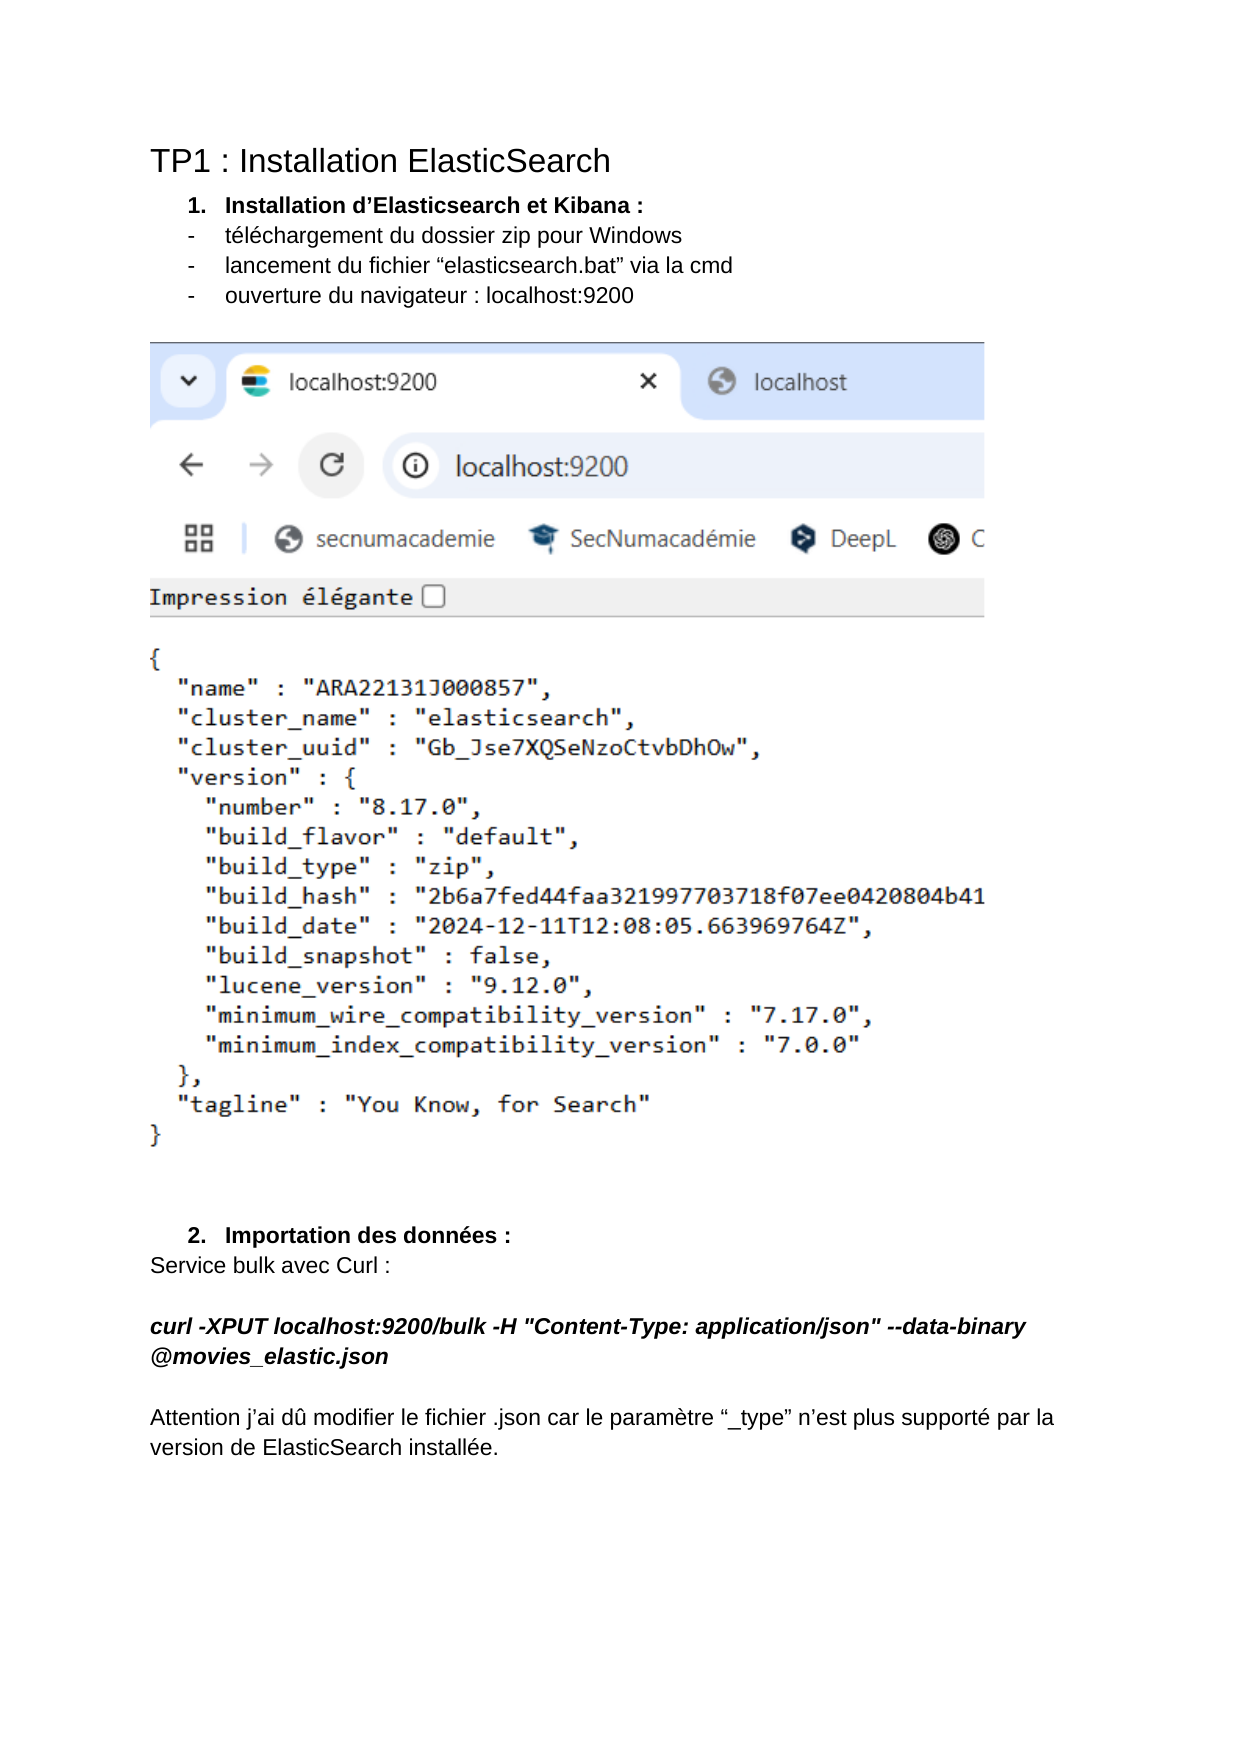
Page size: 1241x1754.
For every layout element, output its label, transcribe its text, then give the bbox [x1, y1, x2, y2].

list Importation des données : [187, 1222, 1090, 1248]
list lancement du fichier “elasticsearch.bat” via la cmd [187, 252, 1090, 278]
picture [150, 342, 985, 1189]
list Installation d’Elasticsearch et Kibana : [187, 192, 1090, 218]
text Service bulk avec Curl : [150, 1252, 1090, 1279]
text Attention j’ai dû modifier le fichier .json car le paramètre “_type” n’est plus supporté par la version de ElasticSearch installée. [150, 1403, 1090, 1460]
list ouverture du navigateur : localhost:9200 [187, 282, 1090, 309]
subtitle TP1 : Installation ElasticSearch [150, 141, 1090, 179]
text curl -XPUT localhost:9200/bulk -H "Content-Type: application/json" --data-binary @movies_elastic.json [150, 1313, 1090, 1369]
list téléchargement du dossier zip pour Windows [187, 222, 1090, 248]
